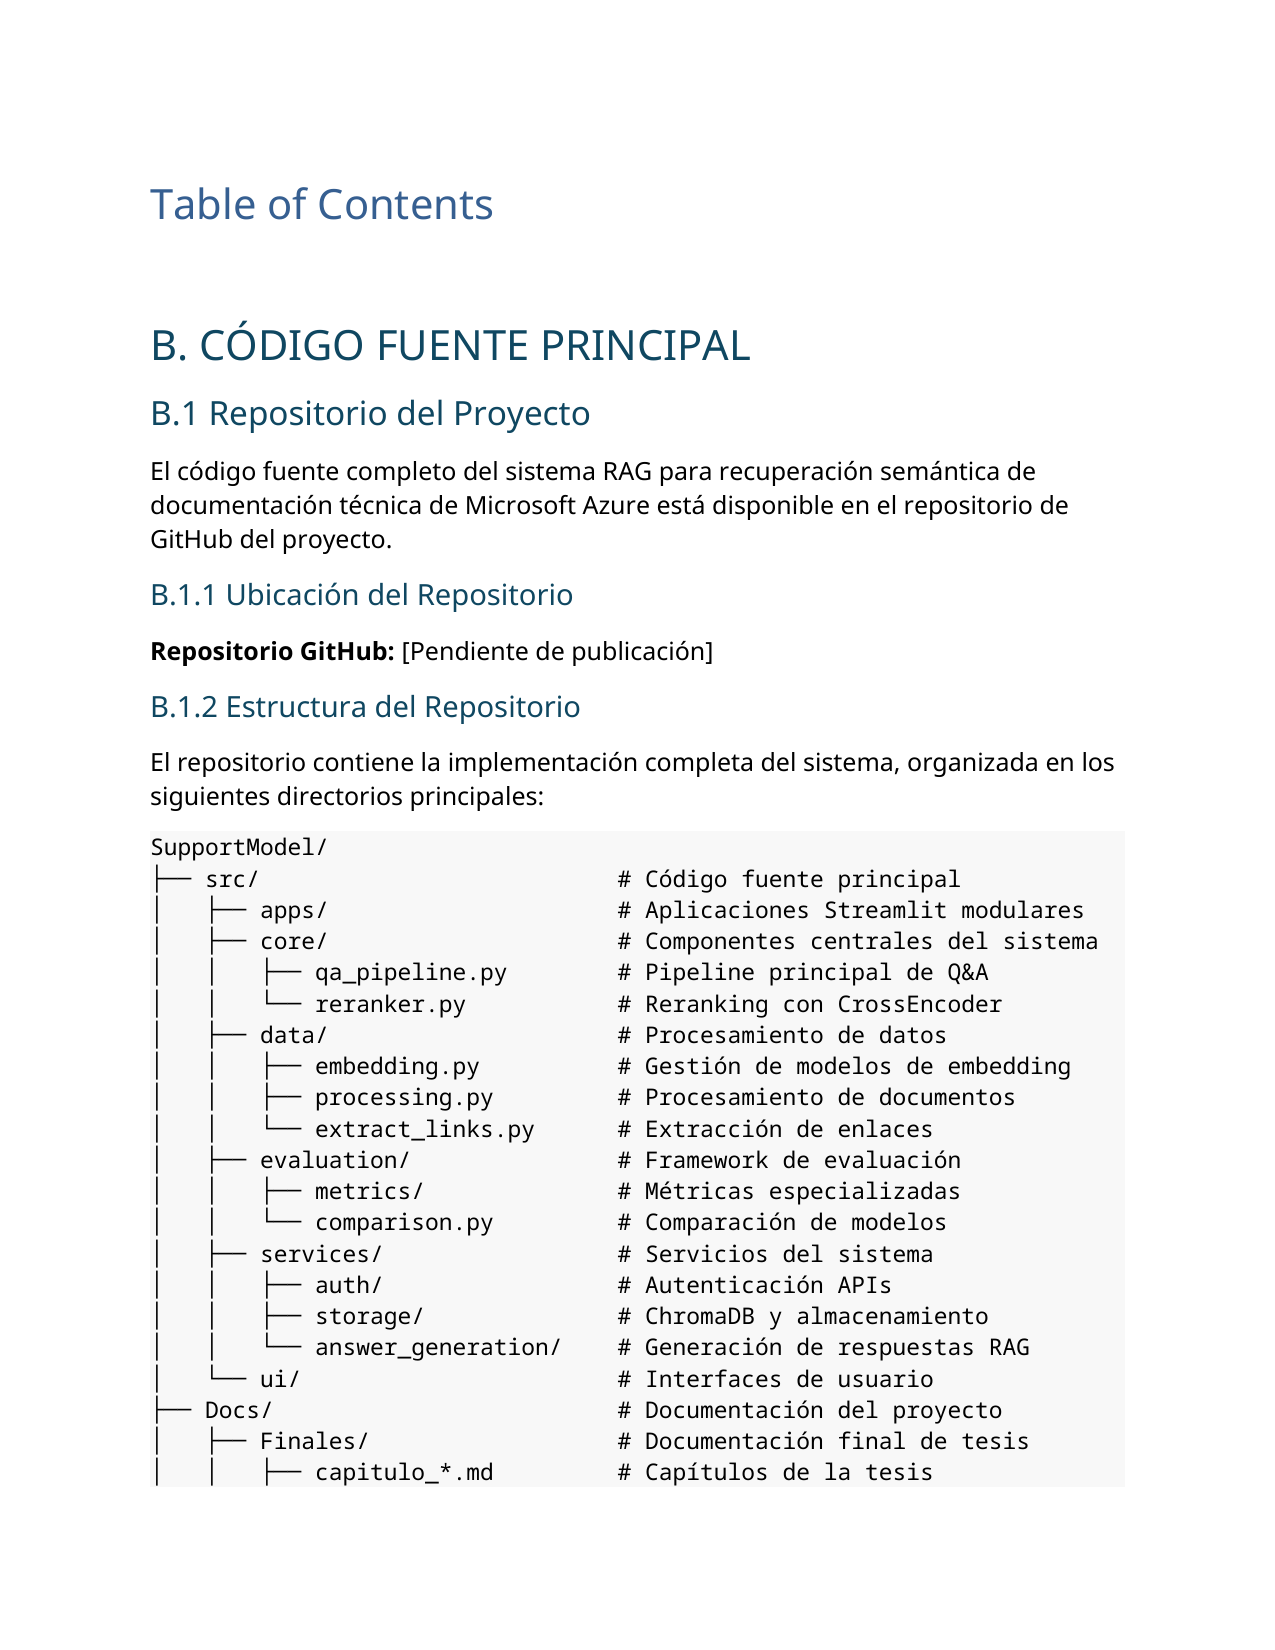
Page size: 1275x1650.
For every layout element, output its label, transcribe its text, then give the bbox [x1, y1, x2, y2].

subtitle B.1.1 Ubicación del Repositorio [150, 575, 1125, 614]
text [150, 831, 1125, 1487]
text El código fuente completo del sistema RAG para recuperación semántica de documentación técnica de Microsoft Azure está disponible en el repositorio de GitHub del proyecto. [150, 454, 1125, 556]
subtitle B.1.2 Estructura del Repositorio [150, 686, 1125, 726]
subtitle B.1 Repositorio del Proyecto [150, 389, 1125, 435]
text El repositorio contiene la implementación completa del sistema, organizada en los siguientes directorios principales: [150, 744, 1125, 812]
text Repositorio GitHub: [Pendiente de publicación] [150, 633, 1125, 667]
subtitle B. CÓDIGO FUENTE PRINCIPAL [150, 316, 1125, 373]
